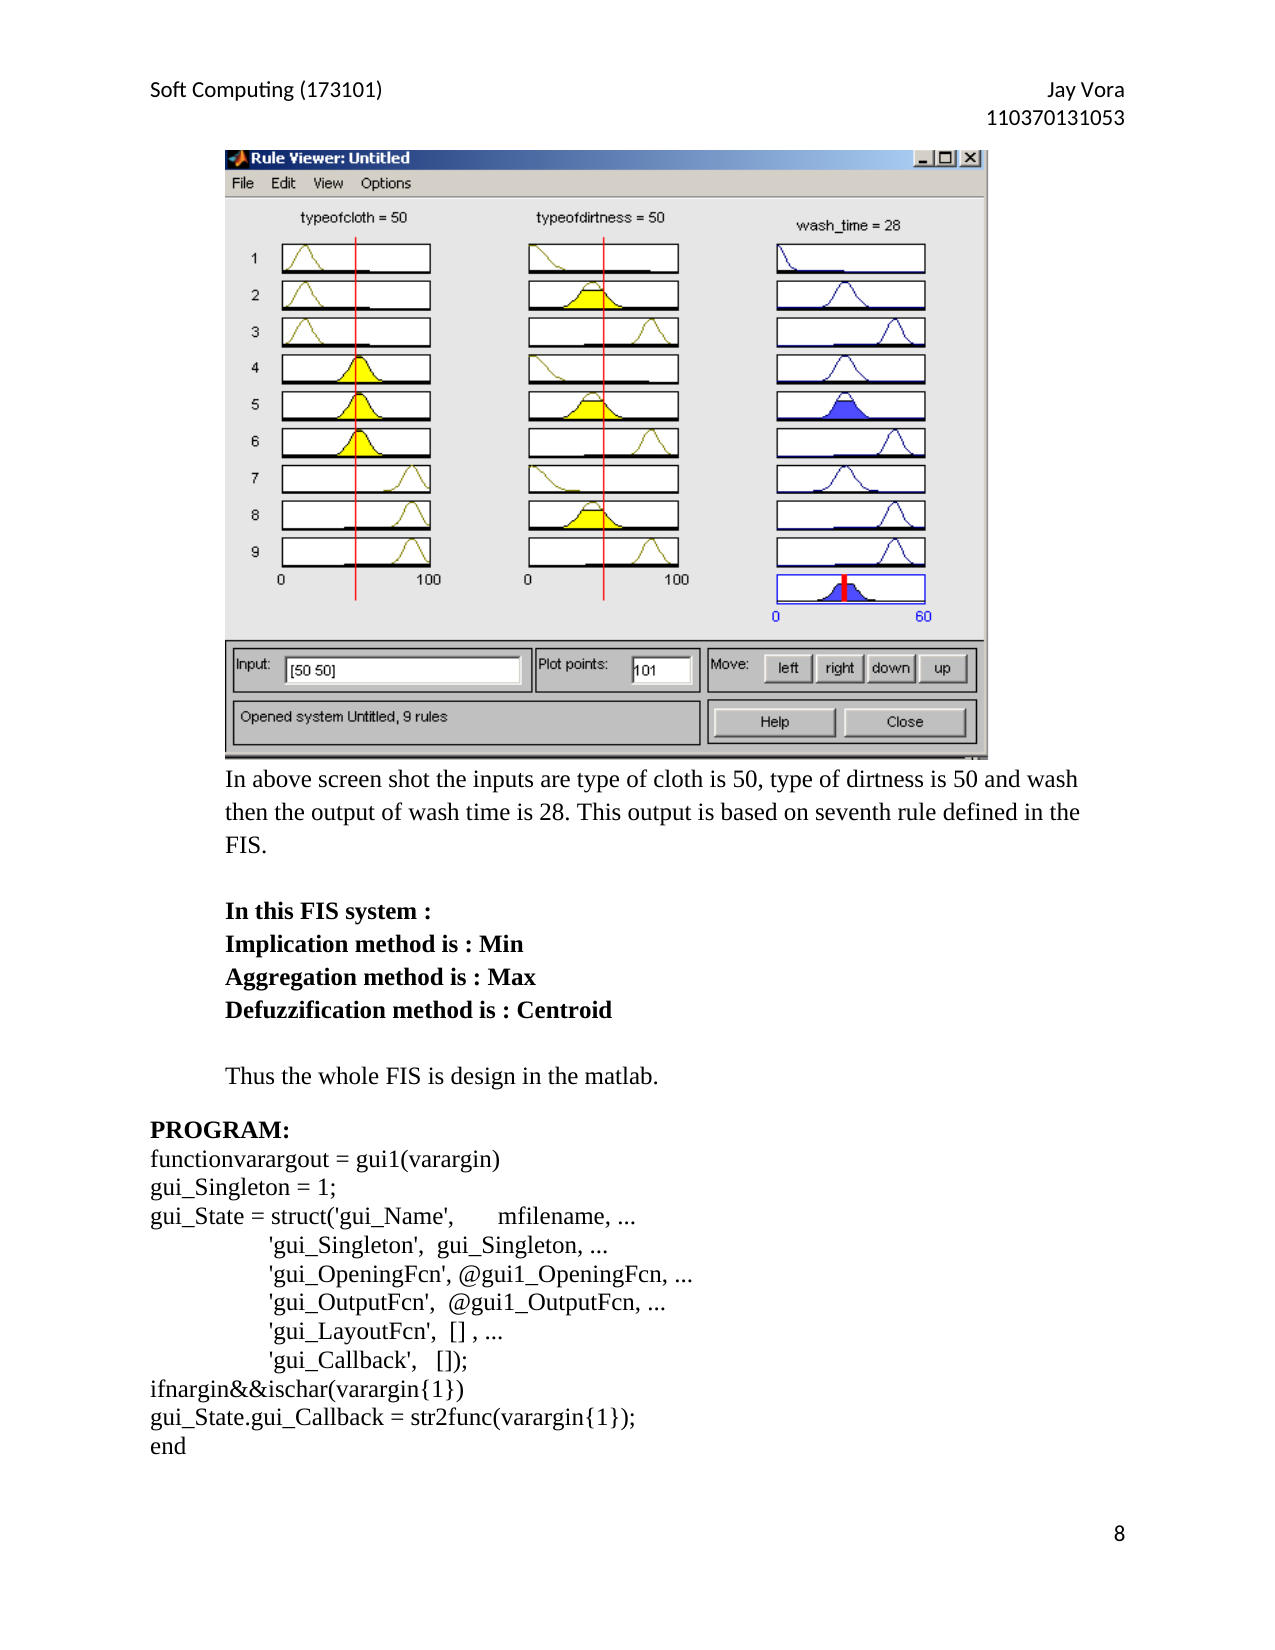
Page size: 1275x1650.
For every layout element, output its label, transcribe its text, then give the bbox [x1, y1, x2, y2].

text ifnargin&&ischar(varargin{1}) [150, 1374, 1125, 1402]
text end [150, 1431, 1125, 1460]
text gui_State.gui_Callback = str2func(varargin{1}); [150, 1402, 1125, 1431]
text gui_Singleton = 1; [150, 1172, 1125, 1201]
text gui_State = struct('gui_Name', mfilename, ... [150, 1201, 1125, 1230]
picture [225, 150, 1200, 760]
list In above screen shot the inputs are type of cloth is 50, type of dirtness is 50 and wash then the output of wash time is 28. This output is based on seventh rule defined in the FIS. [225, 764, 1125, 859]
list Aggregation method is : Max [225, 962, 1125, 991]
text 'gui_LayoutFcn', [] , ... [150, 1316, 1125, 1345]
list Implication method is : Min [225, 929, 1125, 958]
text PROGRAM: [150, 1115, 1125, 1144]
text 'gui_OpeningFcn', @gui1_OpeningFcn, ... [150, 1259, 1125, 1287]
list In this FIS system : [225, 896, 1125, 925]
text 'gui_OutputFcn', @gui1_OutputFcn, ... [150, 1287, 1125, 1316]
list Defuzzification method is : Centroid [225, 995, 1125, 1024]
text 'gui_Singleton', gui_Singleton, ... [150, 1230, 1125, 1259]
list Thus the whole FIS is design in the matlab. [225, 1061, 1125, 1090]
text functionvarargout = gui1(varargin) [150, 1144, 1125, 1172]
text 'gui_Callback', []); [150, 1345, 1125, 1374]
